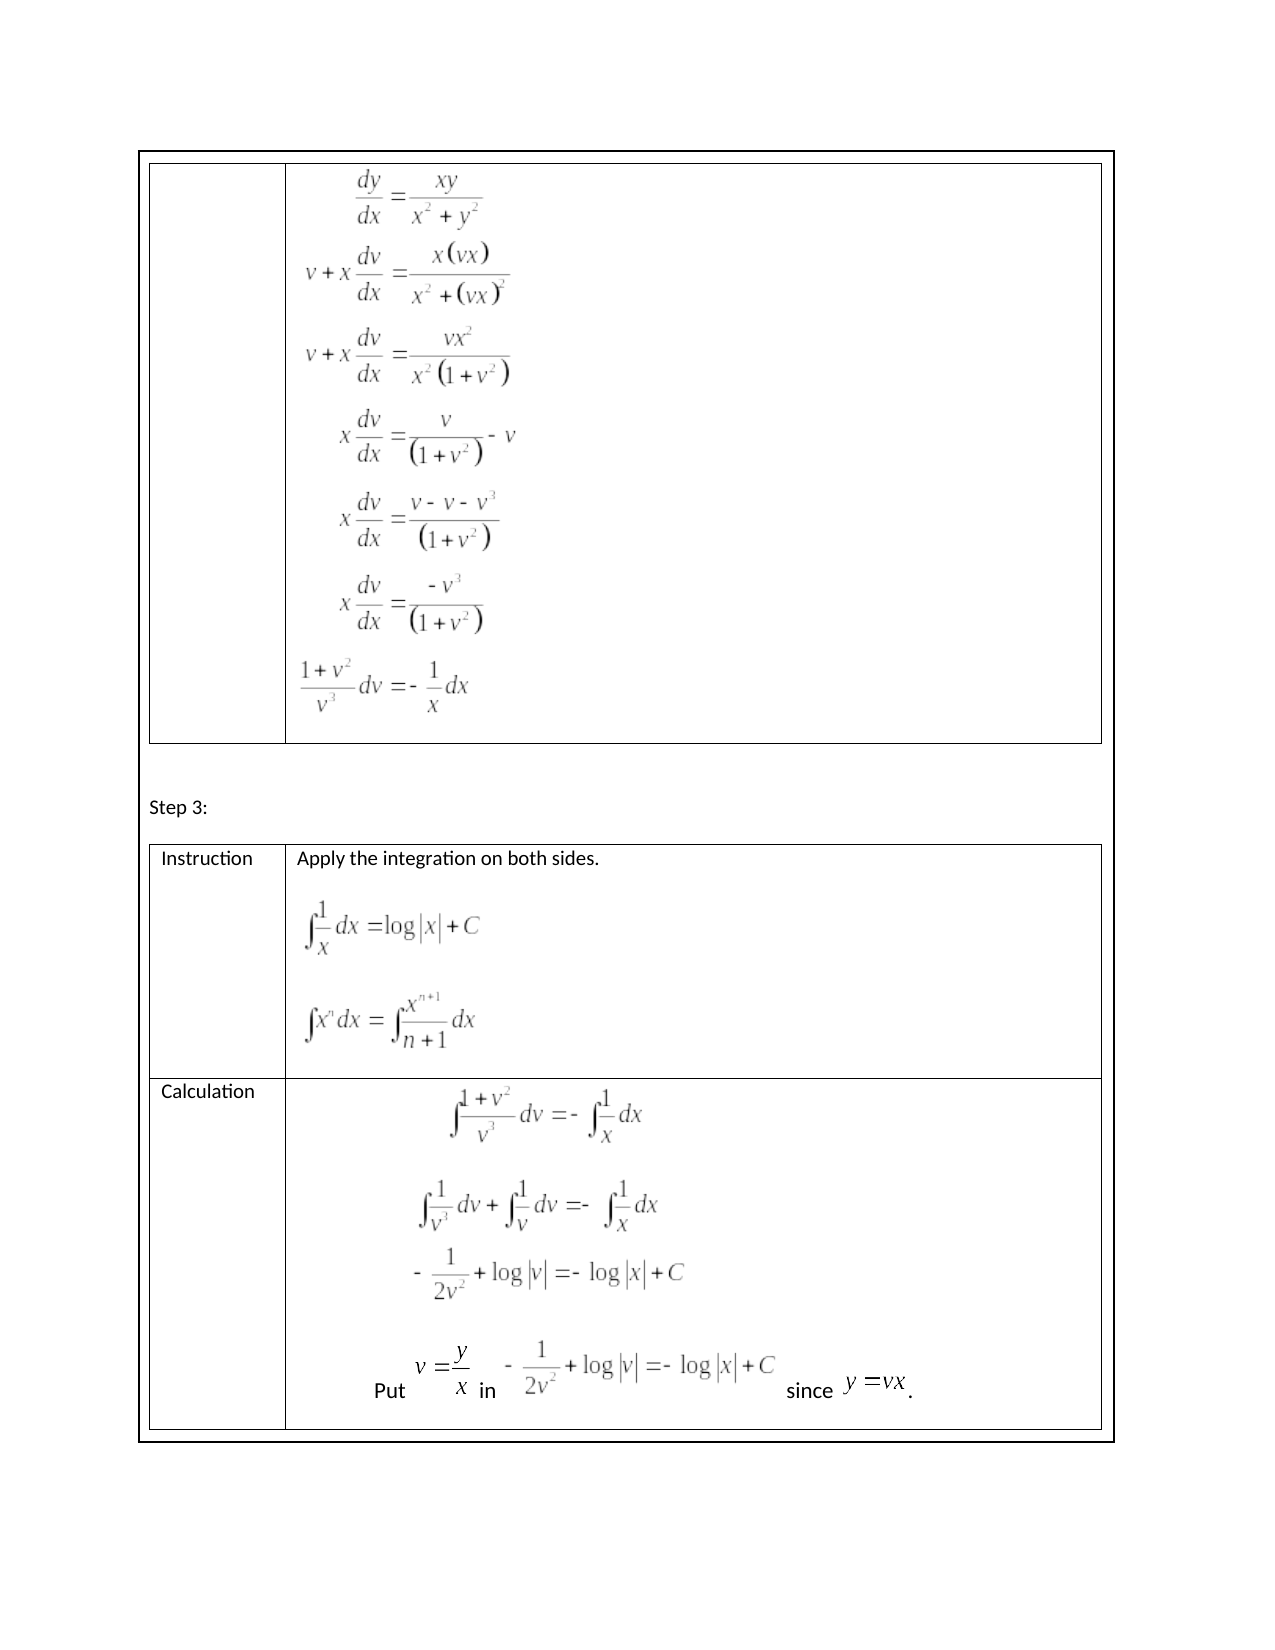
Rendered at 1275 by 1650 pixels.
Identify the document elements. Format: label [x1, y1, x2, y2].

table_cell [140, 152, 1113, 1441]
